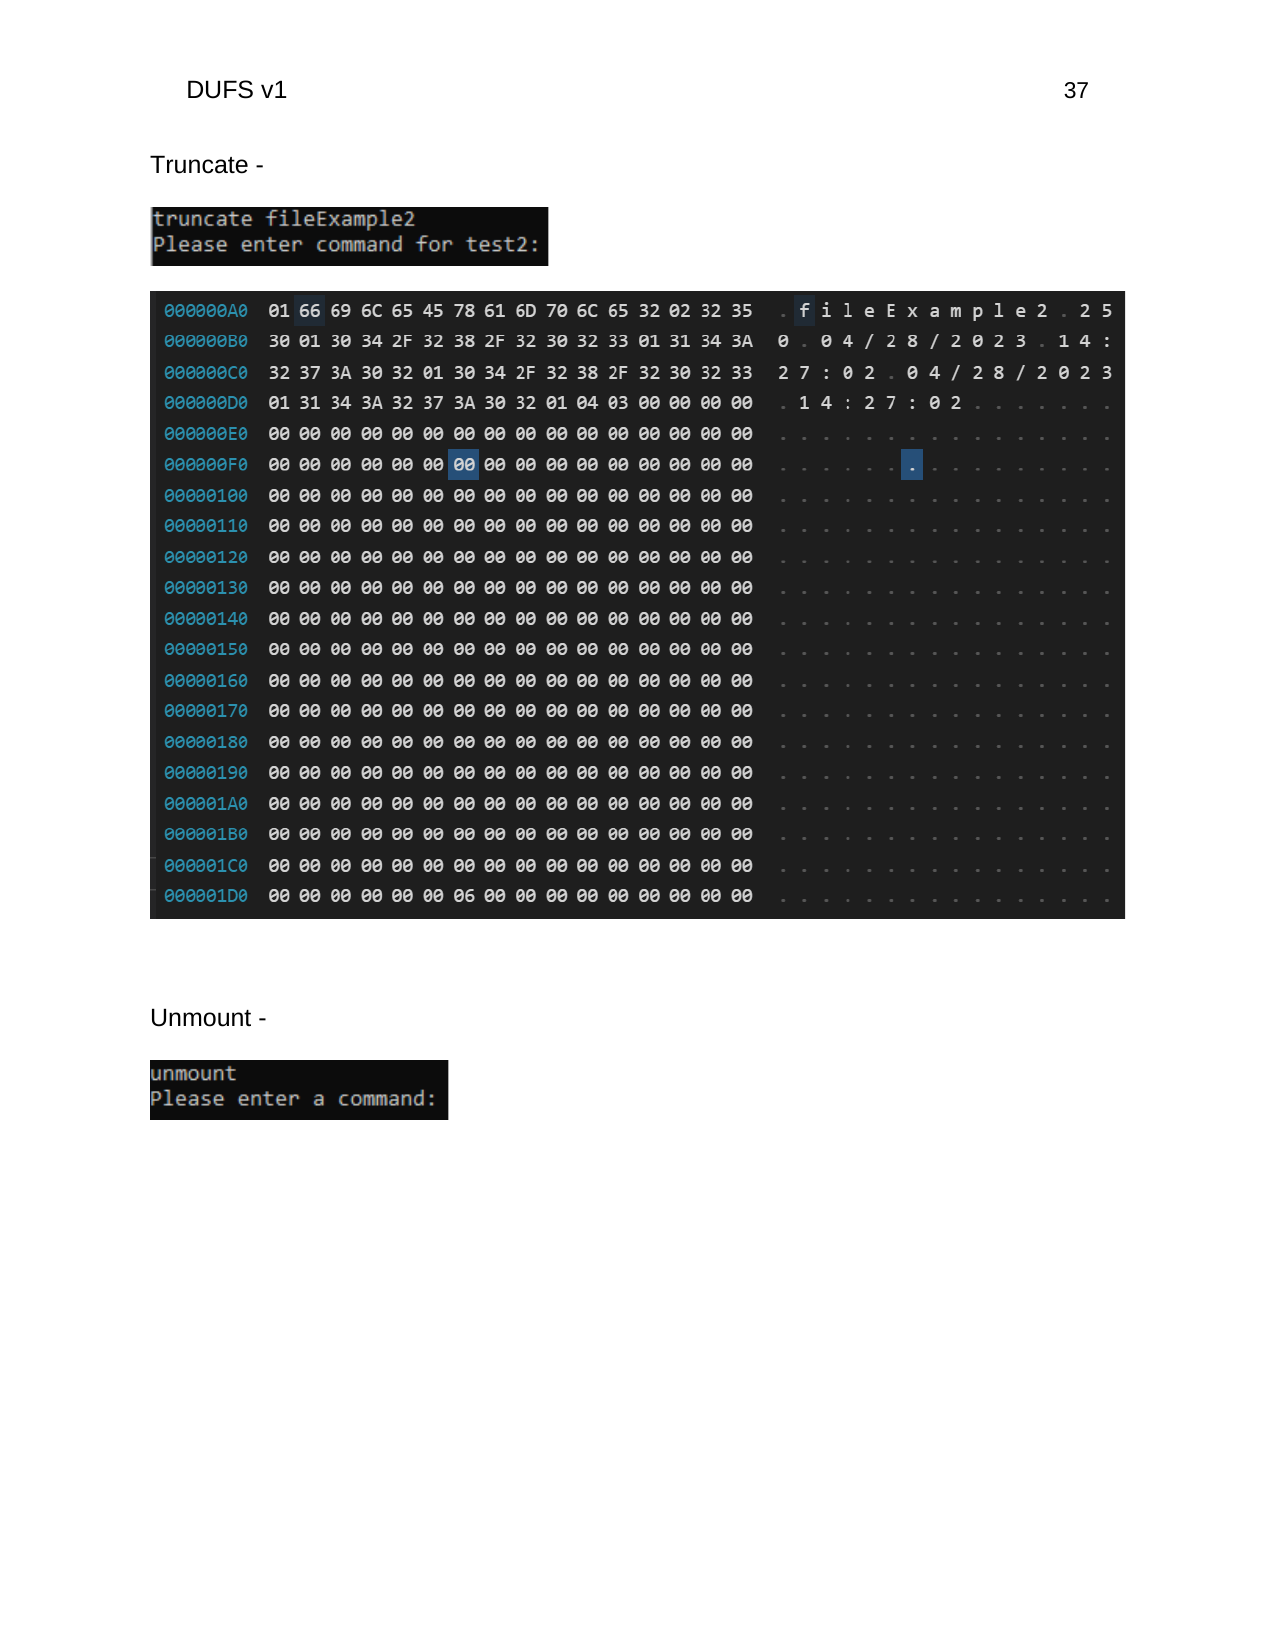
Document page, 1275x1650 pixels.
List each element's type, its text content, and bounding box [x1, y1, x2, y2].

text Truncate - [150, 150, 1125, 179]
text Unmount - [150, 1003, 1125, 1031]
picture [150, 1060, 449, 1120]
picture [150, 207, 549, 266]
picture [150, 291, 1125, 919]
